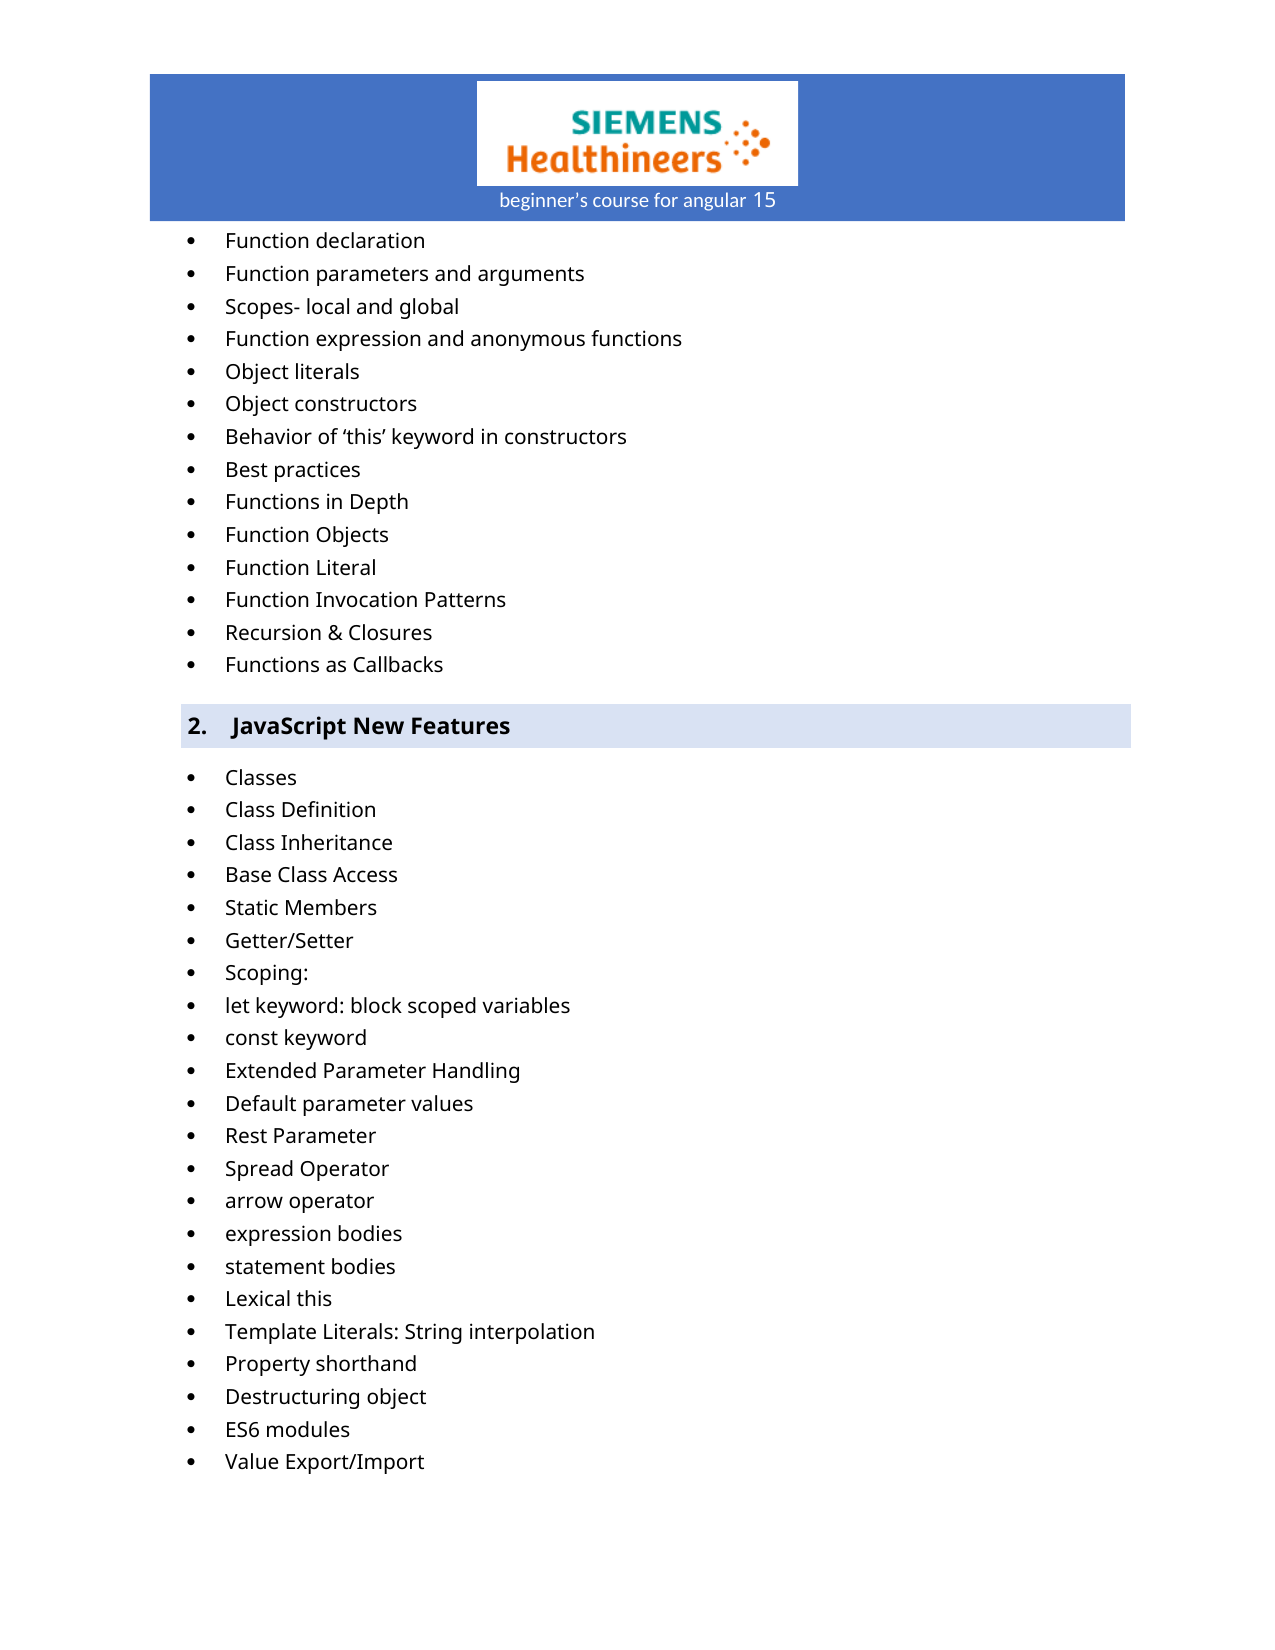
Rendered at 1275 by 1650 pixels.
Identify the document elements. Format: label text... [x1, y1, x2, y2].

list Class Definition [187, 795, 1125, 824]
list Value Export/Import [187, 1447, 1125, 1476]
subtitle JavaScript New Features [188, 710, 1125, 741]
list Function Invocation Patterns [187, 585, 1125, 614]
list Functions in Depth [187, 487, 1125, 516]
list Function declaration [187, 222, 1125, 255]
list statement bodies [187, 1252, 1125, 1280]
list let keyword: block scoped variables [187, 991, 1125, 1019]
list Scopes- local and global [187, 292, 1125, 320]
list Function Objects [187, 520, 1125, 548]
list Object constructors [187, 389, 1125, 418]
list Default parameter values [187, 1089, 1125, 1117]
list Static Members [187, 893, 1125, 922]
list Extended Parameter Handling [187, 1056, 1125, 1084]
list Classes [187, 763, 1125, 791]
list Function expression and anonymous functions [187, 324, 1125, 353]
list ES6 modules [187, 1415, 1125, 1443]
list Destructuring object [187, 1382, 1125, 1411]
list Object literals [187, 357, 1125, 385]
list expression bodies [187, 1219, 1125, 1248]
list Class Inheritance [187, 828, 1125, 856]
list Scoping: [187, 958, 1125, 987]
list Getter/Setter [187, 926, 1125, 954]
list Template Literals: String interpolation [187, 1317, 1125, 1345]
list Function Literal [187, 553, 1125, 581]
list Behavior of ‘this’ keyword in constructors [187, 422, 1125, 451]
list arrow operator [187, 1187, 1125, 1215]
list Base Class Access [187, 861, 1125, 889]
picture [477, 81, 799, 186]
list Functions as Callbacks [187, 650, 1125, 679]
list Spread Operator [187, 1154, 1125, 1182]
list Function parameters and arguments [187, 259, 1125, 288]
list Lexical this [187, 1284, 1125, 1313]
list Recursion & Closures [187, 618, 1125, 646]
list Rest Parameter [187, 1121, 1125, 1150]
list const keyword [187, 1023, 1125, 1052]
list Property shorthand [187, 1349, 1125, 1378]
list Best practices [187, 455, 1125, 483]
